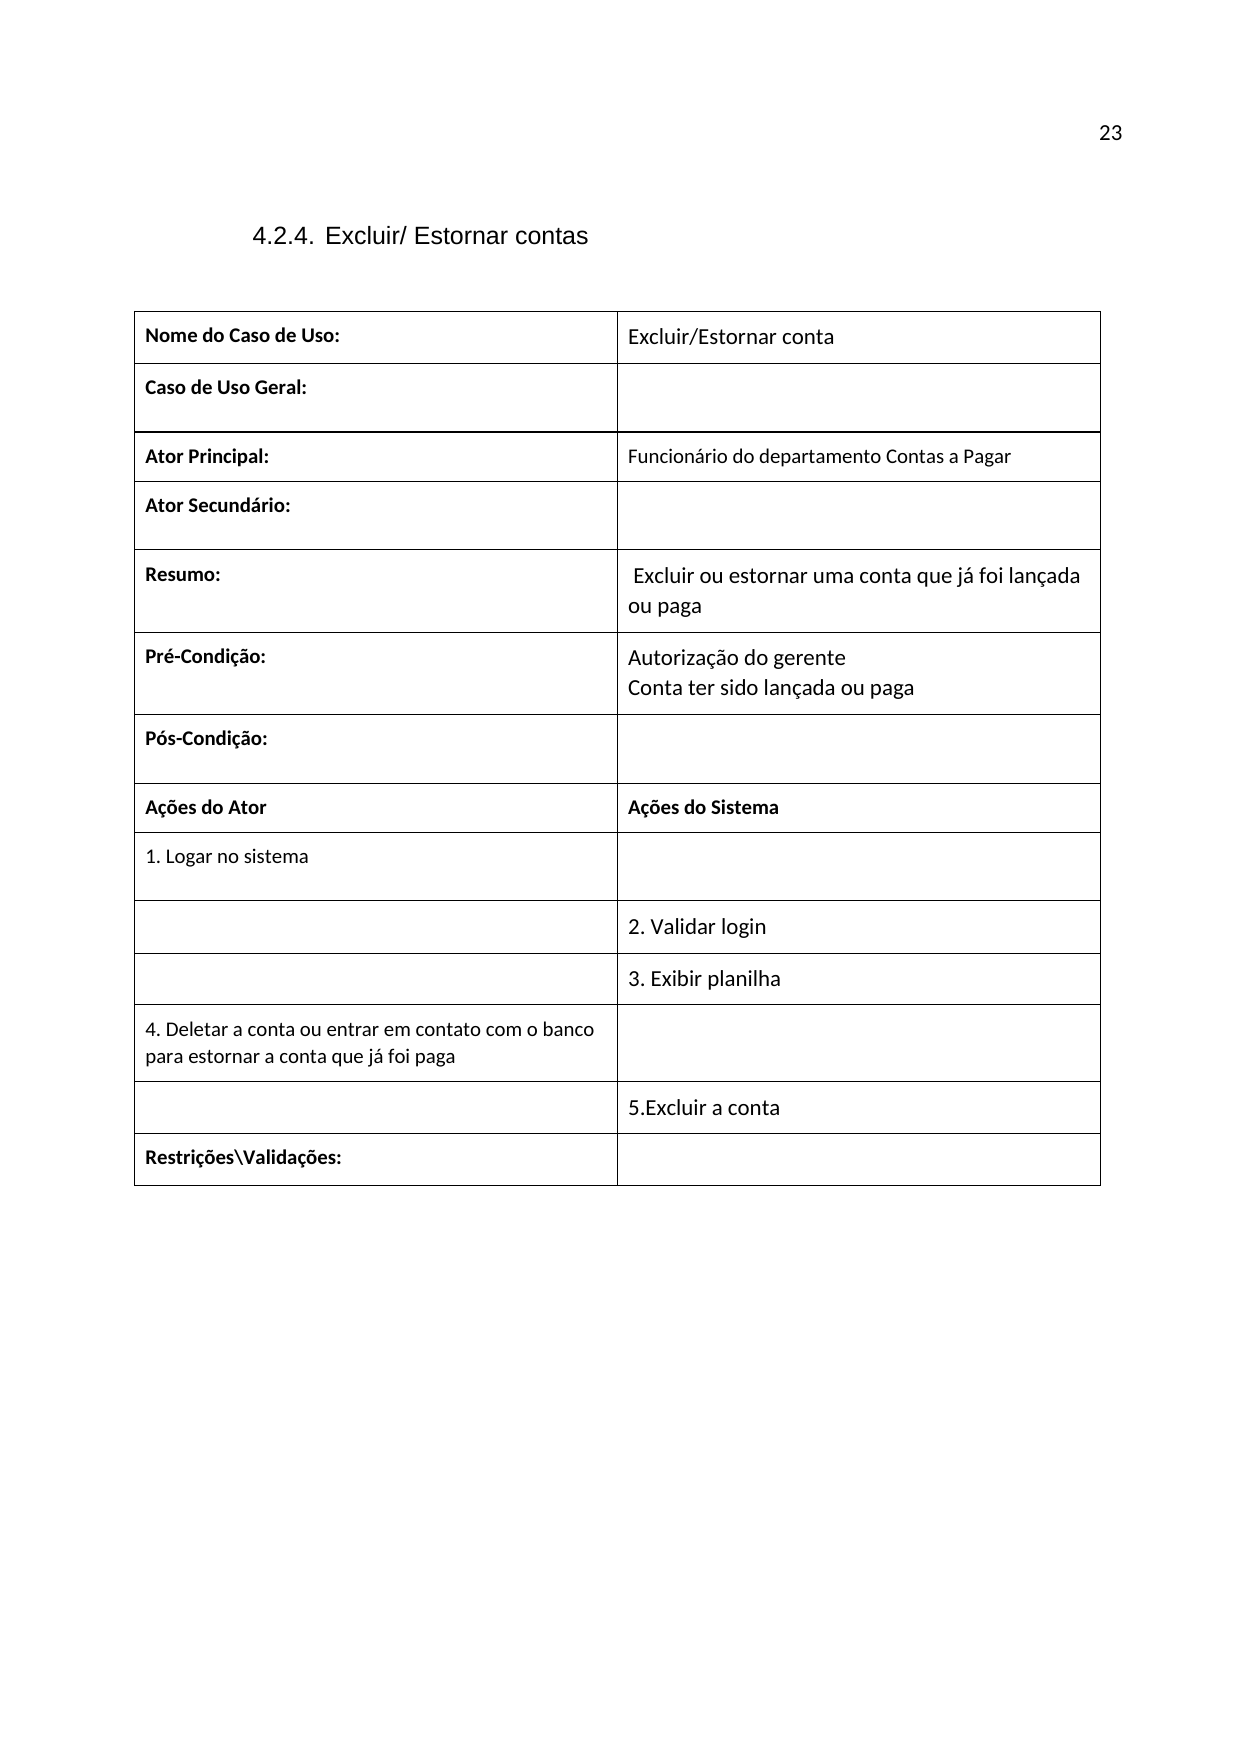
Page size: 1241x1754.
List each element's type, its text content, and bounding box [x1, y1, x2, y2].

table_cell Caso de Uso Geral: [135, 364, 617, 431]
table_cell Resumo: [135, 550, 617, 632]
table_cell [135, 954, 617, 1004]
table_cell Ator Secundário: [135, 482, 617, 549]
table_header Excluir/Estornar conta [618, 312, 1100, 363]
table_cell 2. Validar login [618, 901, 1100, 952]
table_cell Restrições\Validações: [135, 1134, 617, 1185]
table_cell 1. Logar no sistema [135, 833, 617, 900]
table_cell 4. Deletar a conta ou entrar em contato com o banco para estornar a conta que já foi paga [135, 1005, 617, 1081]
table_cell Excluir ou estornar uma conta que já foi lançada ou paga [618, 550, 1100, 632]
table_cell [618, 833, 1100, 900]
table_cell [135, 901, 617, 952]
table_cell Pós-Condição: [135, 715, 617, 782]
table_cell Ator Principal: [135, 433, 617, 481]
table_cell [618, 1134, 1100, 1185]
table_cell [618, 482, 1100, 549]
table_cell 5.Excluir a conta [618, 1082, 1100, 1133]
table_header Nome do Caso de Uso: [135, 312, 617, 363]
list Excluir/ Estornar contas [252, 221, 1122, 250]
table_cell Autorização do gerente Conta ter sido lançada ou paga [618, 633, 1100, 714]
table_cell 3. Exibir planilha [618, 954, 1100, 1004]
table_cell [618, 715, 1100, 782]
table_cell Ações do Sistema [618, 784, 1100, 832]
table_cell [135, 1082, 617, 1133]
table_cell [618, 1005, 1100, 1081]
table_cell [618, 364, 1100, 431]
table_cell Pré-Condição: [135, 633, 617, 714]
table_cell Funcionário do departamento Contas a Pagar [618, 433, 1100, 481]
table_cell Ações do Ator [135, 784, 617, 832]
